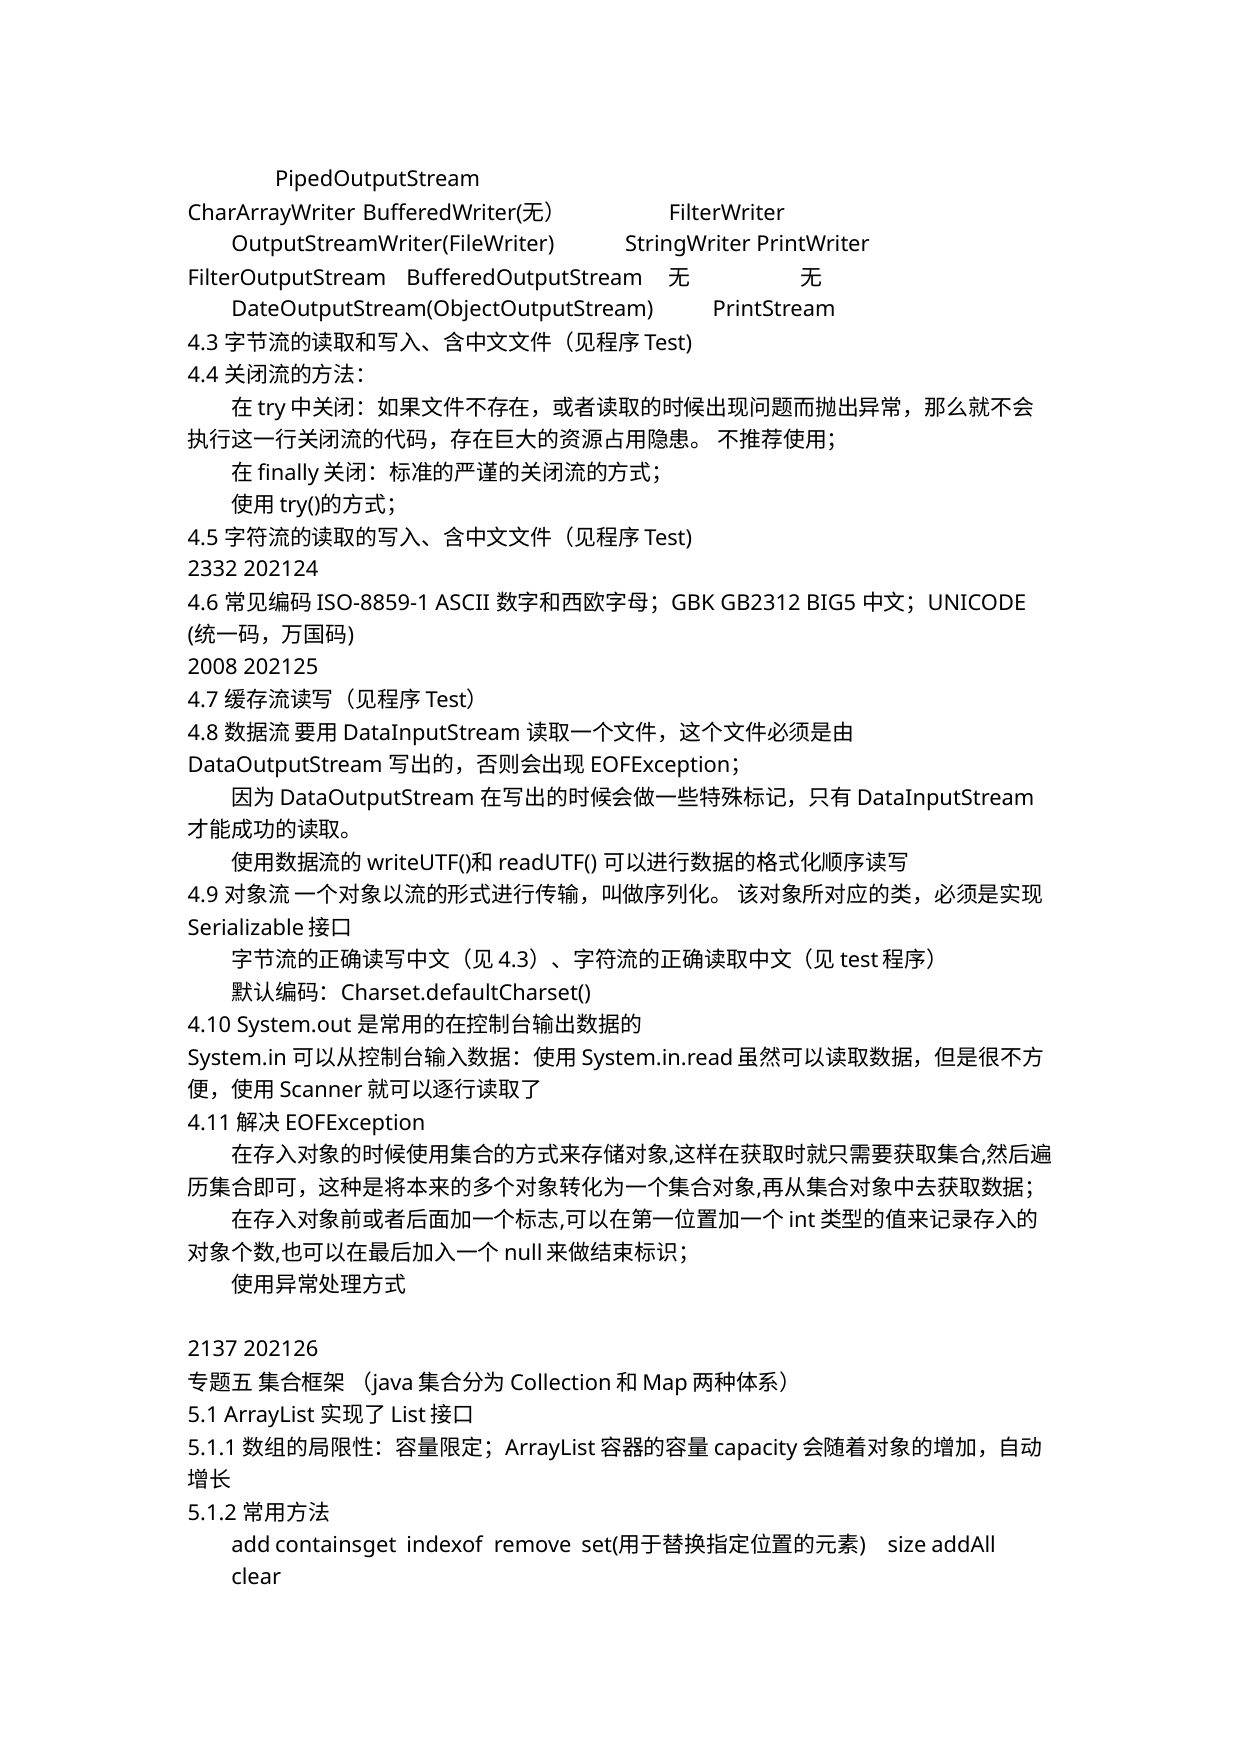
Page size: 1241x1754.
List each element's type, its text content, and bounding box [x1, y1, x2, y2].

text 默认编码：Charset.defaultCharset() [187, 974, 1053, 1007]
text 专题五 集合框架 （java集合分为Collection和Map两种体系） [187, 1364, 1053, 1397]
text 2137 202126 [187, 1332, 1053, 1364]
text 4.4 关闭流的方法： [187, 357, 1053, 389]
text 使用数据流的writeUTF()和readUTF() 可以进行数据的格式化顺序读写 [187, 844, 1053, 877]
text 4.6 常见编码 ISO-8859-1 ASCII 数字和西欧字母；GBK GB2312 BIG5 中文；UNICODE (统一码，万国码) [187, 584, 1053, 649]
text 2332 202124 [187, 552, 1053, 584]
text 4.11 解决EOFException [187, 1104, 1053, 1137]
text 在finally关闭：标准的严谨的关闭流的方式； [187, 454, 1053, 487]
text 因为DataOutputStream 在写出的时候会做一些特殊标记，只有DataInputStream 才能成功的读取。 [187, 779, 1053, 844]
text 字节流的正确读写中文（见4.3）、字符流的正确读取中文（见test程序） [187, 942, 1053, 974]
text 2008 202125 [187, 649, 1053, 682]
text 4.10 System.out 是常用的在控制台输出数据的 [187, 1007, 1053, 1039]
text 4.5 字符流的读取的写入、含中文文件（见程序Test) [187, 519, 1053, 552]
text 在存入对象前或者后面加一个标志,可以在第一位置加一个int类型的值来记录存入的对象个数,也可以在最后加入一个null来做结束标识； [187, 1202, 1053, 1267]
text 4.8 数据流 要用DataInputStream 读取一个文件，这个文件必须是由DataOutputStream 写出的，否则会出现EOFException； [187, 714, 1053, 779]
text 使用异常处理方式 [187, 1267, 1053, 1299]
text FilterOutputStream BufferedOutputStream 无 无 DateOutputStream(ObjectOutputStream) PrintStream [187, 259, 1053, 324]
text CharArrayWriter BufferedWriter(无） FilterWriter OutputStreamWriter(FileWriter) StringWriter PrintWriter [187, 194, 1053, 259]
text 5.1 ArrayList 实现了List接口 [187, 1397, 1053, 1429]
text 4.7 缓存流读写（见程序Test） [187, 682, 1053, 714]
text 4.3 字节流的读取和写入、含中文文件（见程序Test) [187, 324, 1053, 357]
text FileOutputSteam FilterOutputSteam 无 ByteArrayOutputStream 无 PipedOutputStream [187, 162, 1053, 194]
text System.in 可以从控制台输入数据：使用System.in.read虽然可以读取数据，但是很不方便，使用Scanner就可以逐行读取了 [187, 1039, 1053, 1104]
text add contains get indexof remove set(用于替换指定位置的元素) size addAll clear [187, 1527, 1053, 1592]
text 使用try()的方式； [187, 487, 1053, 519]
text 4.9 对象流 一个对象以流的形式进行传输，叫做序列化。 该对象所对应的类，必须是实现Serializable接口 [187, 877, 1053, 942]
text 5.1.1 数组的局限性：容量限定；ArrayList容器的容量capacity会随着对象的增加，自动增长 [187, 1429, 1053, 1494]
text 在存入对象的时候使用集合的方式来存储对象,这样在获取时就只需要获取集合,然后遍历集合即可，这种是将本来的多个对象转化为一个集合对象,再从集合对象中去获取数据； [187, 1137, 1053, 1202]
text 在try中关闭：如果文件不存在，或者读取的时候出现问题而抛出异常，那么就不会执行这一行关闭流的代码，存在巨大的资源占用隐患。 不推荐使用； [187, 389, 1053, 454]
text 5.1.2 常用方法 [187, 1494, 1053, 1527]
